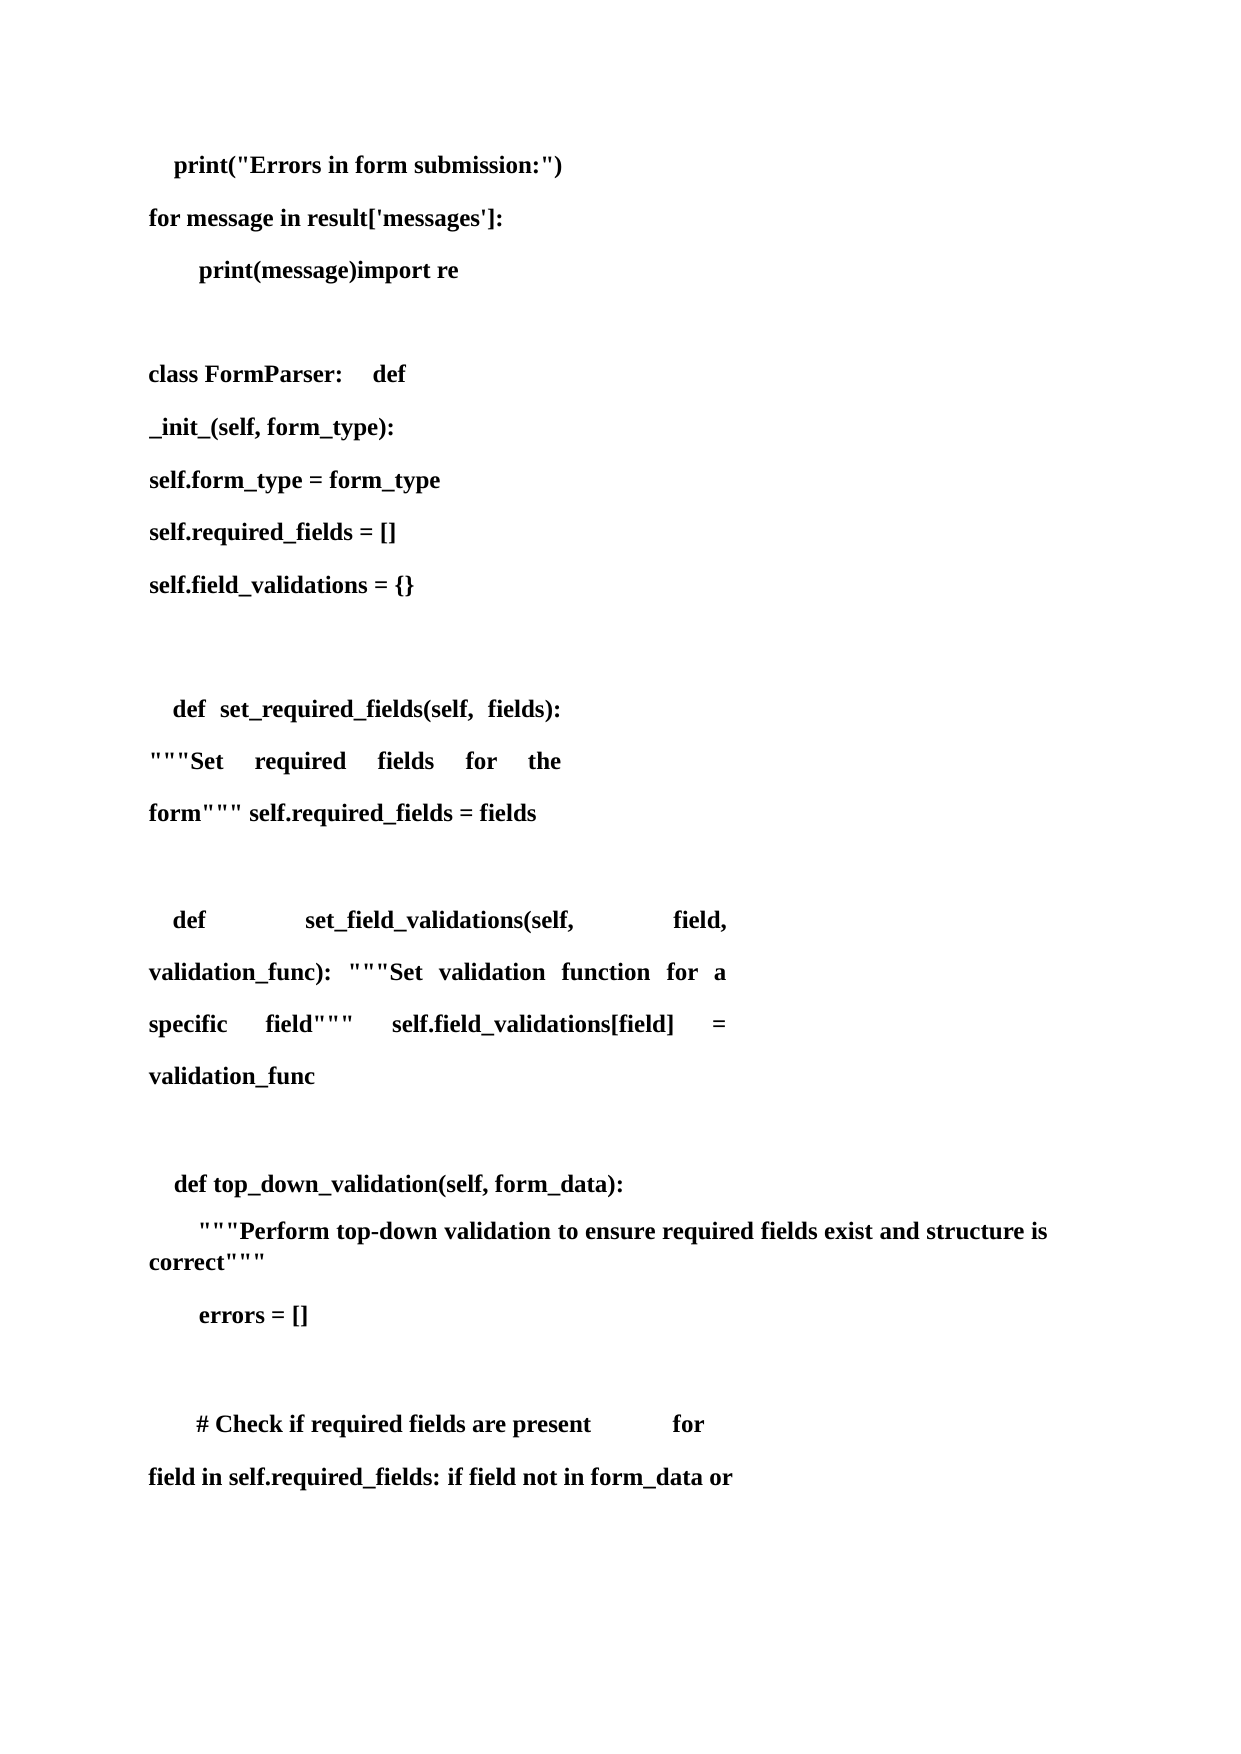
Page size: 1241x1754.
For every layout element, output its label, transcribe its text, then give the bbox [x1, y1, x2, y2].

text def top_down_validation(self, form_data): [173, 1169, 1049, 1198]
text errors = [] [199, 1300, 1049, 1329]
text def set_required_fields(self, fields): """Set required fields for the form""" self.required_fields = fields [148, 694, 562, 826]
text """Perform top-down validation to ensure required fields exist and structure is correct""" [148, 1216, 1049, 1276]
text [148, 1409, 734, 1491]
text print("Errors in form submission:") [173, 150, 1049, 179]
text def set_field_validations(self, field, validation_func): """Set validation function for a specific field""" self.field_validations[field] = validation_func [148, 906, 727, 1090]
text class FormParser: def _init_(self, form_type): self.form_type = form_type self.required_fields = [] self.field_validations = {} [148, 359, 524, 599]
text for message in result['messages']: [148, 203, 1049, 231]
text print(message)import re [199, 255, 1049, 284]
